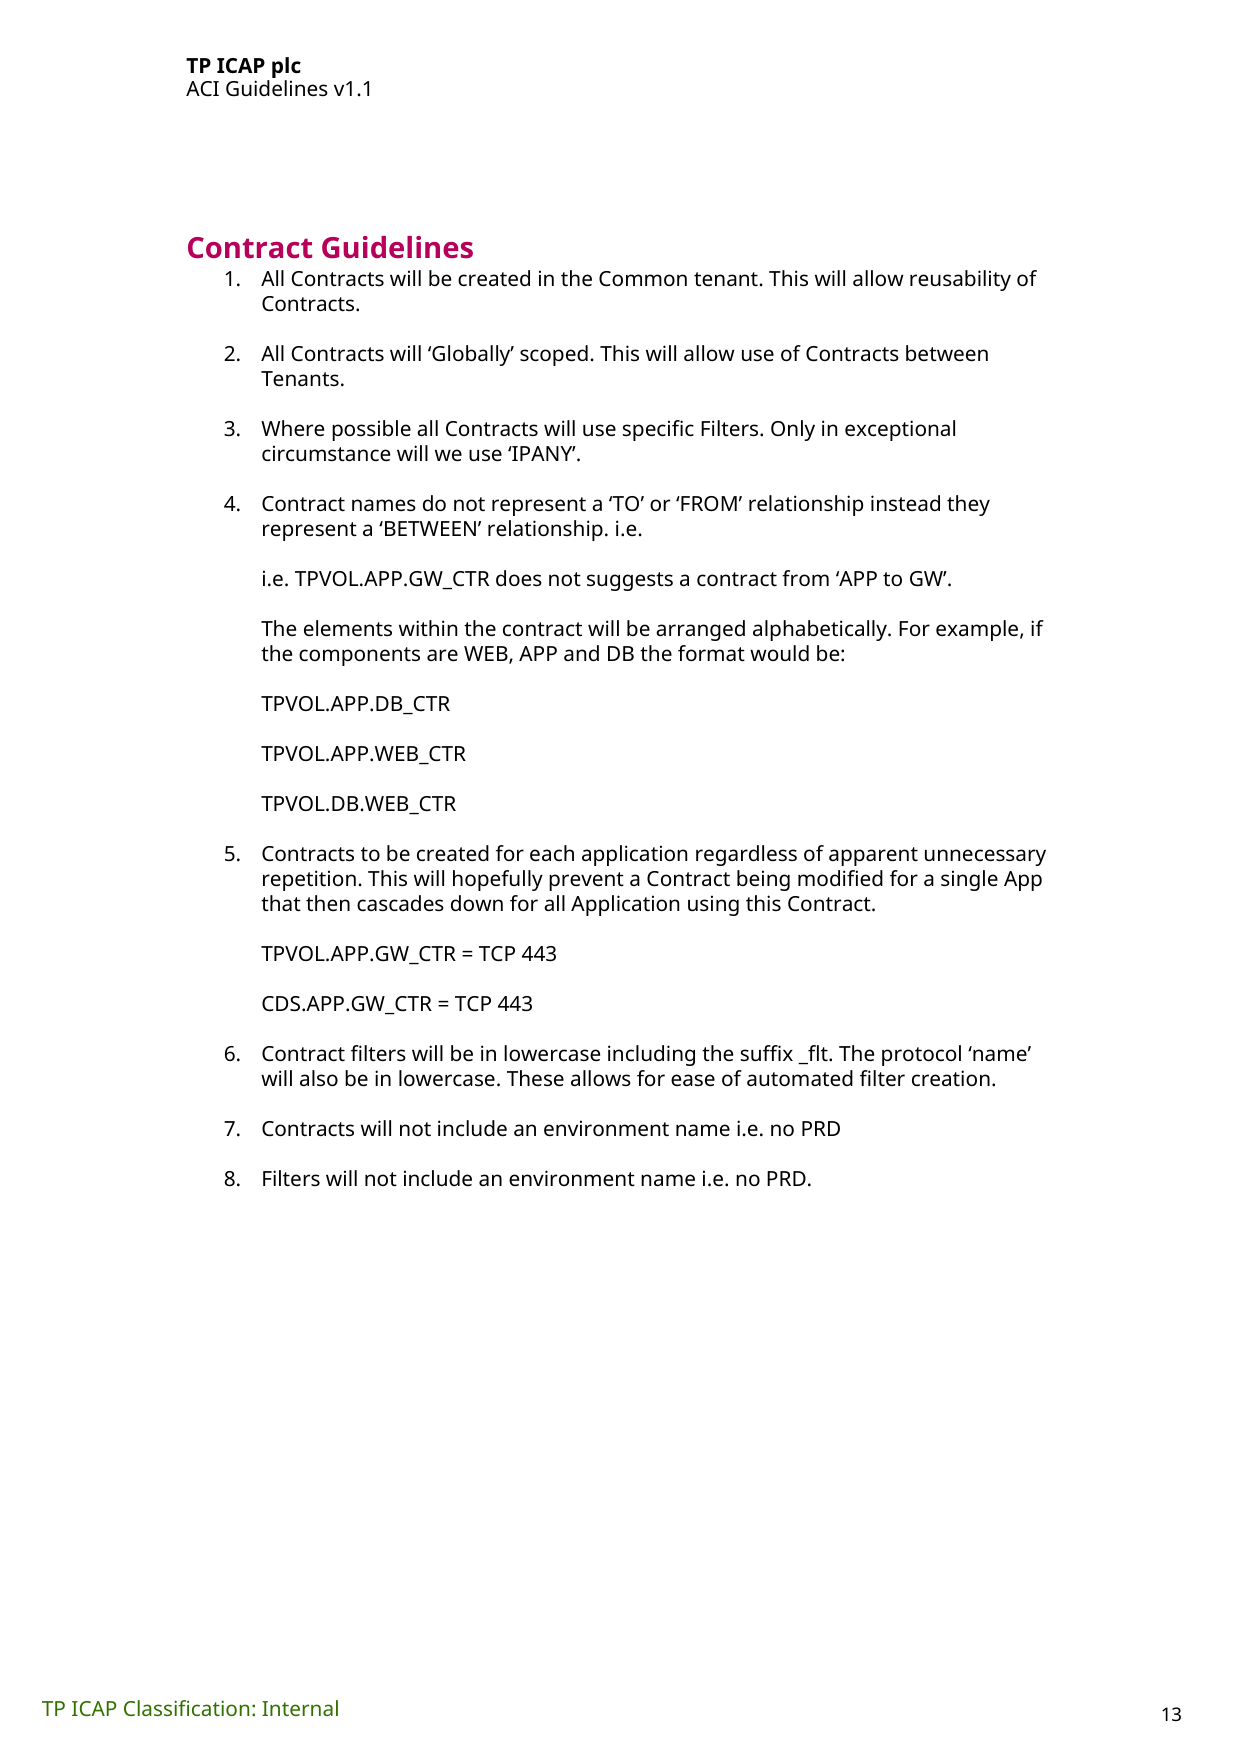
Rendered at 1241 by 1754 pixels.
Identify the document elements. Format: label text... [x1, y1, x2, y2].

list Contracts will not include an environment name i.e. no PRD [223, 1117, 1054, 1142]
text The elements within the contract will be arranged alphabetically. For example, if the components are WEB, APP and DB the format would be: [261, 617, 1054, 667]
list All Contracts will be created in the Common tenant. This will allow reusability of Contracts. [223, 267, 1054, 317]
list Filters will not include an environment name i.e. no PRD. [223, 1167, 1054, 1192]
text TPVOL.APP.GW_CTR = TCP 443 [261, 942, 1054, 967]
subtitle Contract Guidelines [186, 227, 1054, 267]
text TPVOL.APP.WEB_CTR [261, 742, 1054, 767]
text TPVOL.DB.WEB_CTR [261, 792, 1054, 817]
text i.e. TPVOL.APP.GW_CTR does not suggests a contract from ‘APP to GW’. [261, 567, 1054, 592]
list All Contracts will ‘Globally’ scoped. This will allow use of Contracts between Tenants. [223, 342, 1054, 392]
list Contract names do not represent a ‘TO’ or ‘FROM’ relationship instead they represent a ‘BETWEEN’ relationship. i.e. [223, 492, 1054, 542]
list Where possible all Contracts will use specific Filters. Only in exceptional circumstance will we use ‘IPANY’. [223, 417, 1054, 467]
list Contract filters will be in lowercase including the suffix _flt. The protocol ‘name’ will also be in lowercase. These allows for ease of automated filter creation. [223, 1042, 1054, 1092]
text TPVOL.APP.DB_CTR [261, 692, 1054, 717]
text CDS.APP.GW_CTR = TCP 443 [261, 992, 1054, 1017]
list Contracts to be created for each application regardless of apparent unnecessary repetition. This will hopefully prevent a Contract being modified for a single App that then cascades down for all Application using this Contract. [223, 842, 1054, 917]
